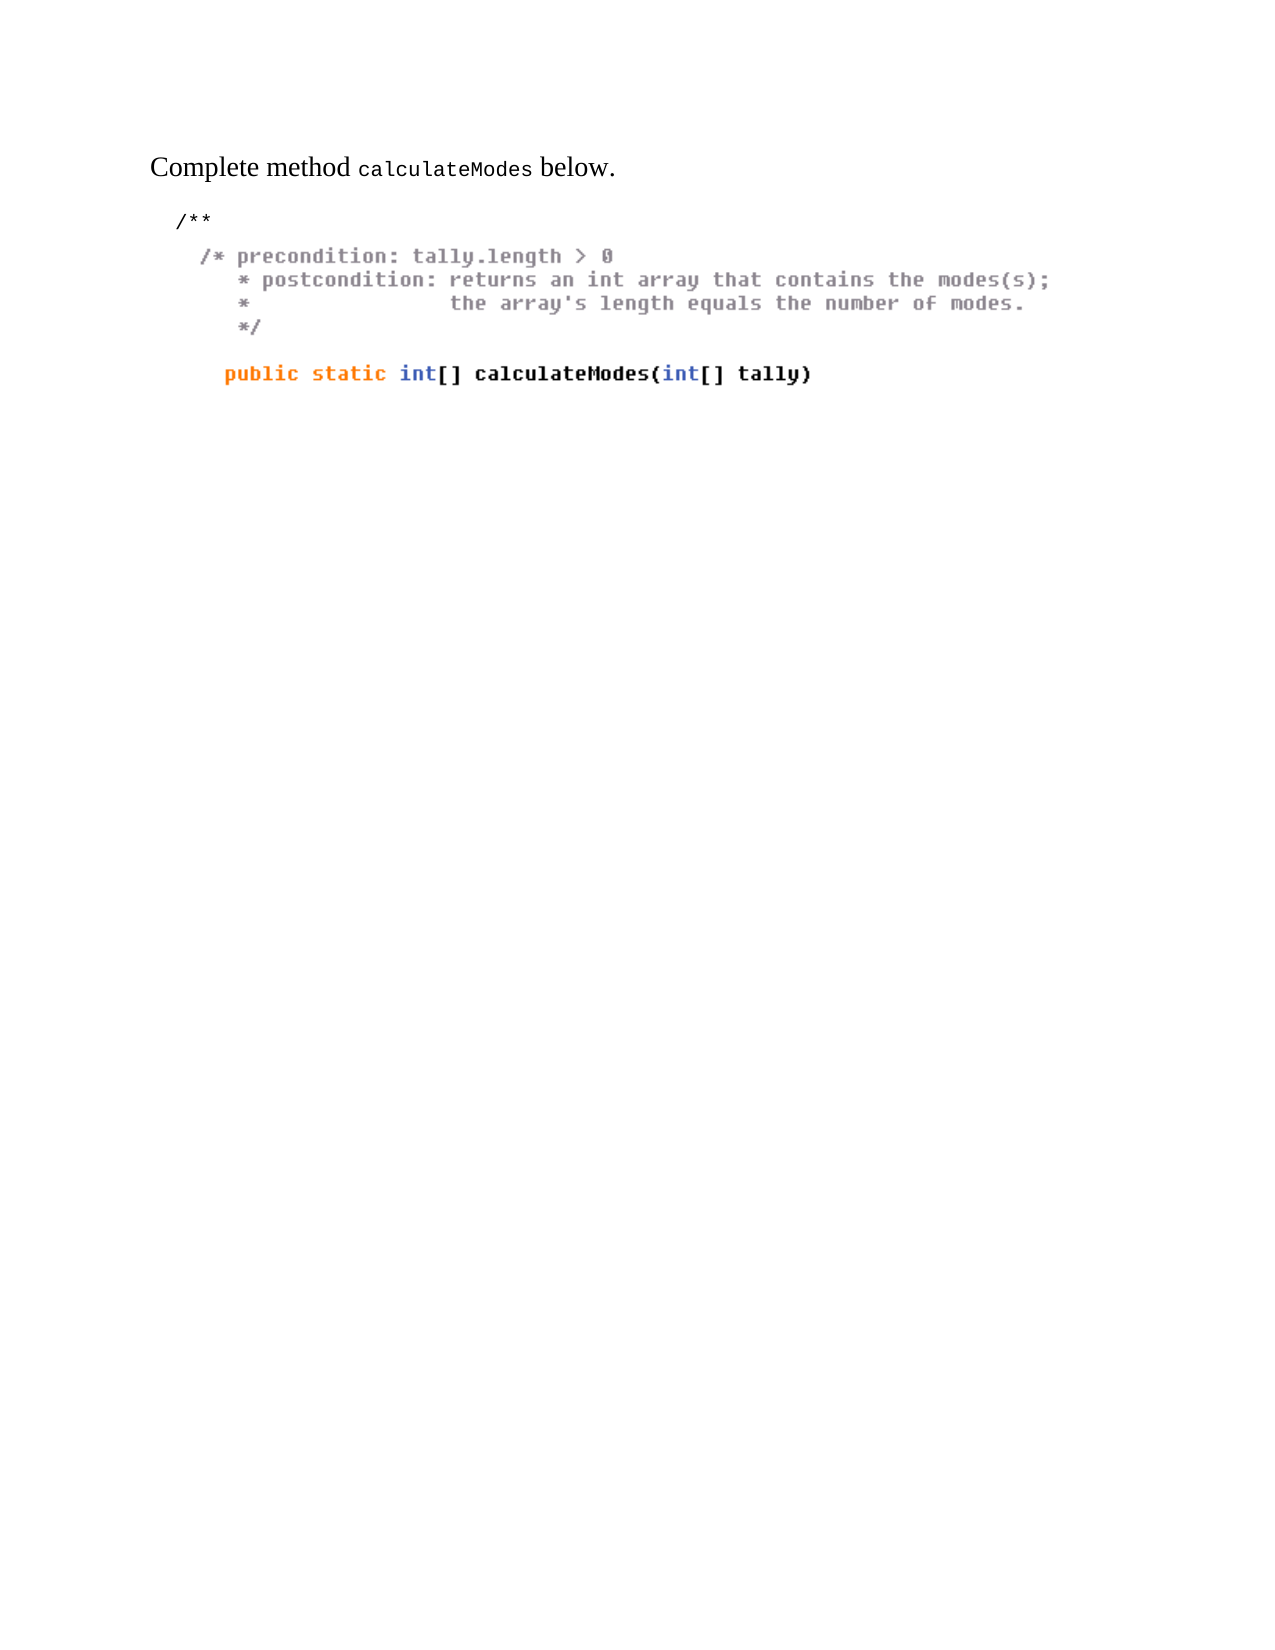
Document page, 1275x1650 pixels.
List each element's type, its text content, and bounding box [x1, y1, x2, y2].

text Complete method calculateModes below. [150, 150, 1125, 183]
picture [187, 235, 1069, 426]
text /** [150, 212, 1125, 235]
